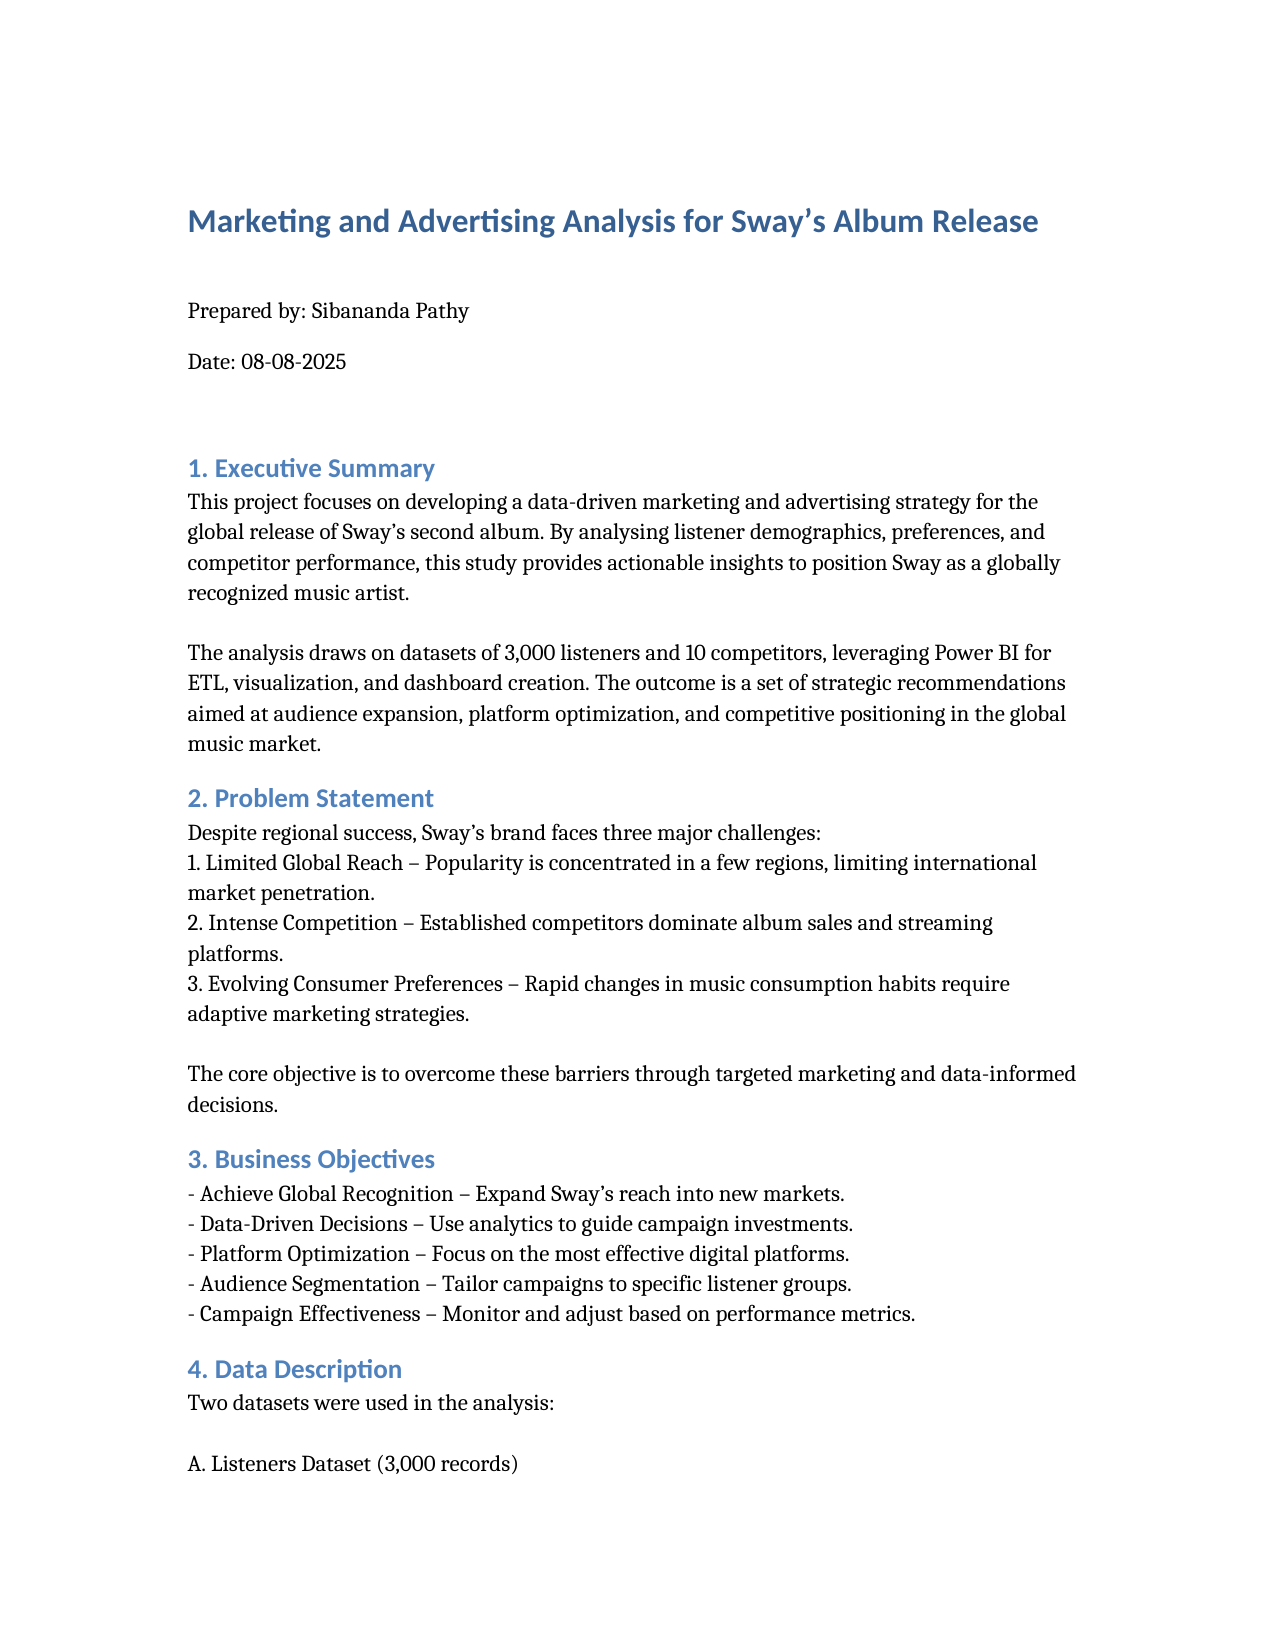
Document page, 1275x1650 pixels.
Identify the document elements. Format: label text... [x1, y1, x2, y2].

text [187, 1390, 1087, 1477]
text Prepared by: Sibananda Pathy [187, 298, 1087, 324]
subtitle 4. Data Description [187, 1352, 1087, 1385]
text - Achieve Global Recognition – Expand Sway’s reach into new markets. - Data-Driven Decisions – Use analytics to guide campaign investments. - Platform Optimization – Focus on the most effective digital platforms. - Audience Segmentation – Tailor campaigns to specific listener groups. - Campaign Effectiveness – Monitor and adjust based on performance metrics. [187, 1180, 1087, 1327]
text Despite regional success, Sway’s brand faces three major challenges: 1. Limited Global Reach – Popularity is concentrated in a few regions, limiting international market penetration. 2. Intense Competition – Established competitors dominate album sales and streaming platforms. 3. Evolving Consumer Preferences – Rapid changes in music consumption habits require adaptive marketing strategies. The core objective is to overcome these barriers through targeted marketing and data-informed decisions. [187, 819, 1087, 1118]
subtitle 3. Business Objectives [187, 1142, 1087, 1175]
subtitle 2. Problem Statement [187, 782, 1087, 814]
subtitle Marketing and Advertising Analysis for Sway’s Album Release [187, 200, 1087, 241]
text Date: 08-08-2025 [187, 349, 1087, 375]
text This project focuses on developing a data-driven marketing and advertising strategy for the global release of Sway’s second album. By analysing listener demographics, preferences, and competitor performance, this study provides actionable insights to position Sway as a globally recognized music artist. The analysis draws on datasets of 3,000 listeners and 10 competitors, leveraging Power BI for ETL, visualization, and dashboard creation. The outcome is a set of strategic recommendations aimed at audience expansion, platform optimization, and competitive positioning in the global music market. [187, 489, 1087, 757]
subtitle 1. Executive Summary [187, 451, 1087, 484]
